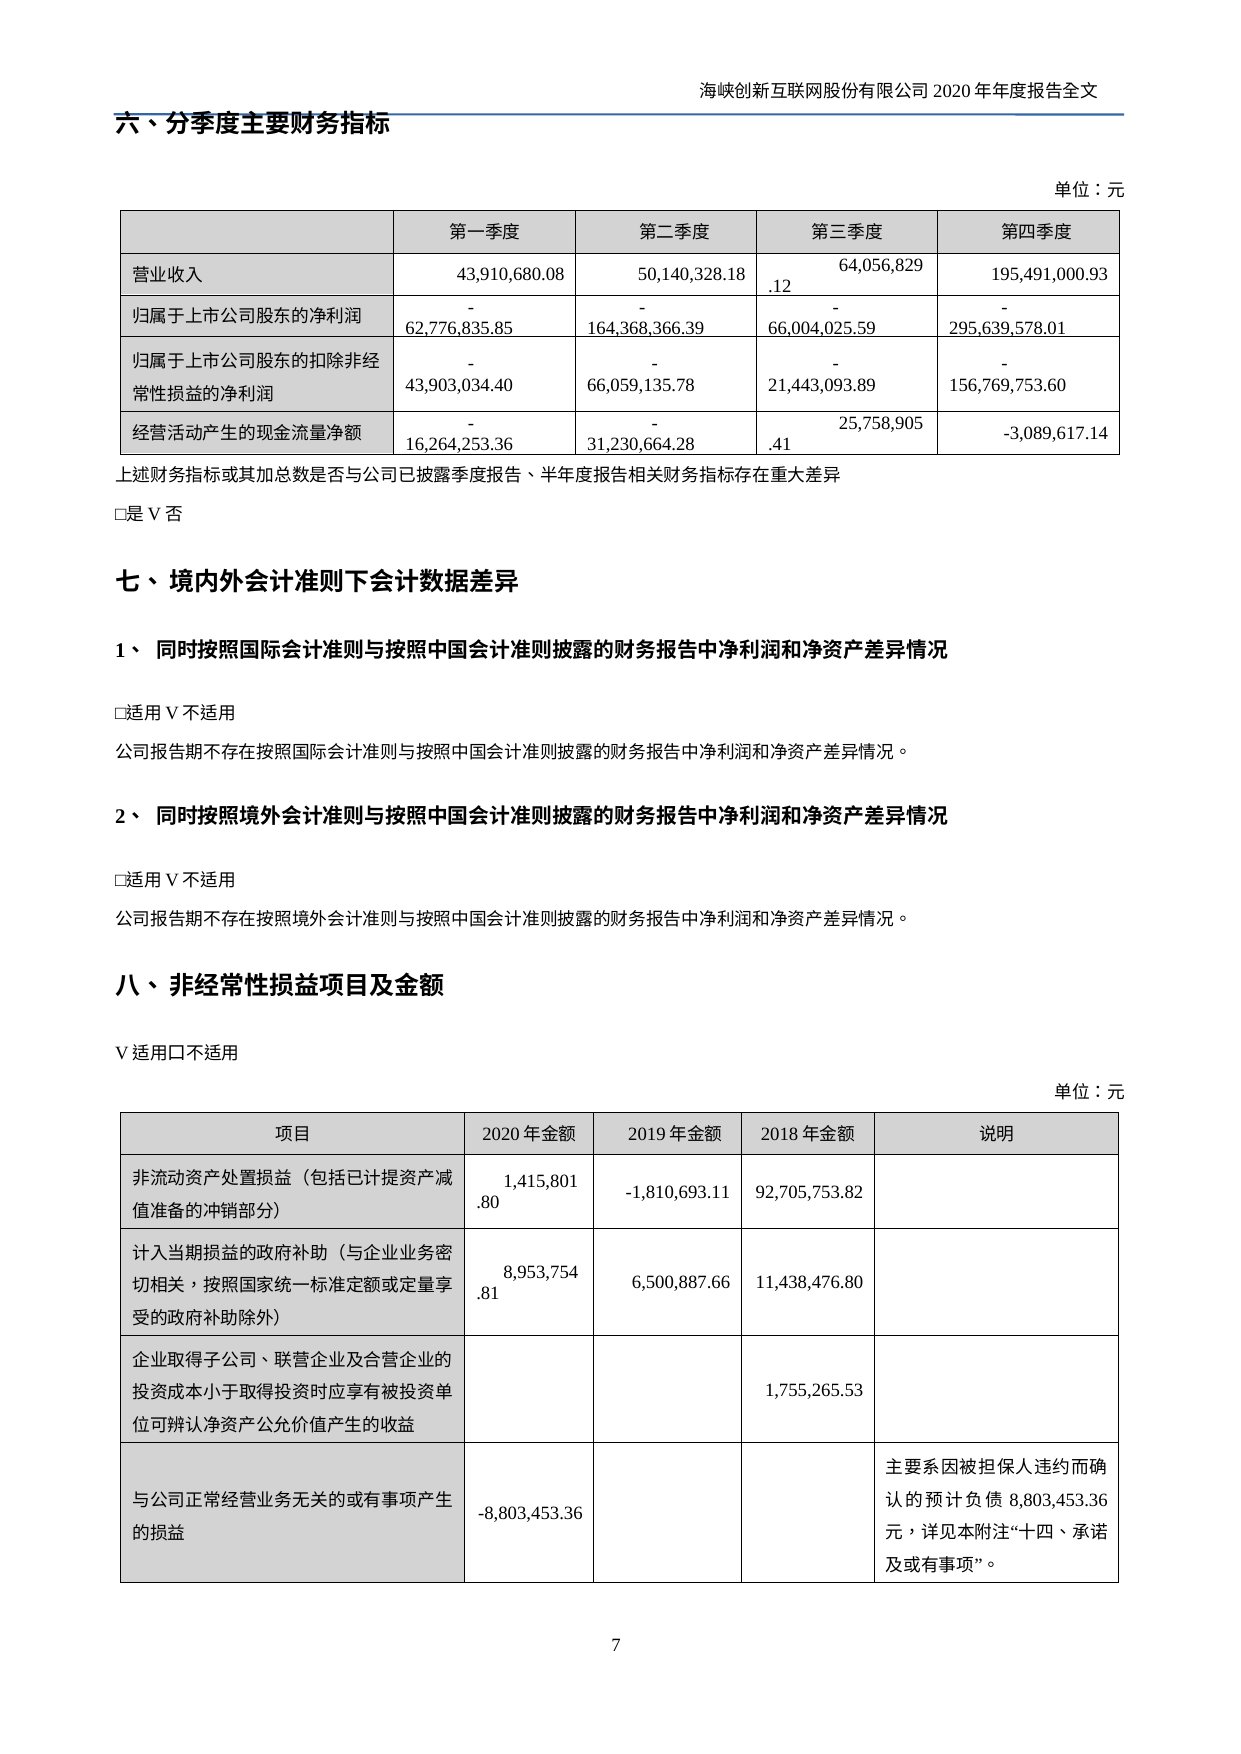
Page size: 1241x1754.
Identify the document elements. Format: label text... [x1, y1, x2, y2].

table_header 2018年金额 [742, 1113, 874, 1154]
table_cell 归属于上市公司股东的净利润 [121, 296, 393, 336]
text 2、 同时按照境外会计准则与按照中国会计准则披露的财务报告中净利润和净资产差异情况 [115, 801, 1125, 830]
table_cell 25,758,905.41 [757, 412, 937, 453]
table_header 第二季度 [576, 211, 756, 253]
text V适用口不适用 [115, 1039, 1125, 1065]
text 单位：元 [115, 1079, 1125, 1103]
table_header 2020年金额 [465, 1113, 593, 1154]
text 上述财务指标或其加总数是否与公司已披露季度报告、半年度报告相关财务指标存在重大差异 [115, 463, 1125, 487]
table_cell [742, 1443, 874, 1582]
table_header 第一季度 [394, 211, 575, 253]
table_cell -8,803,453.36 [465, 1443, 593, 1582]
table_cell -31,230,664.28 [576, 412, 756, 453]
table_cell 企业取得子公司、联营企业及合营企业的 投资成本小于取得投资时应享有被投资单 位可辨认净资产公允价值产生的收益 [121, 1336, 464, 1442]
text □适用V不适用 [115, 701, 1125, 725]
table_header [121, 211, 393, 253]
table_header 说明 [875, 1113, 1118, 1154]
text 公司报告期不存在按照境外会计准则与按照中国会计准则披露的财务报告中净利润和净资产差异情况。 [115, 906, 1125, 930]
text □适用V不适用 [115, 867, 1125, 891]
text 七、 境内外会计准则下会计数据差异 [115, 563, 1125, 597]
text □是V否 [115, 502, 1125, 526]
table_cell [465, 1336, 593, 1442]
table_cell [594, 1443, 741, 1582]
table_cell 50,140,328.18 [576, 254, 756, 294]
table_cell 与公司正常经营业务无关的或有事项产生 的损益 [121, 1443, 464, 1582]
table_cell [875, 1229, 1118, 1335]
table_cell -3,089,617.14 [938, 412, 1119, 453]
table_cell 64,056,829.12 [757, 254, 937, 294]
table_header 2019年金额 [594, 1113, 741, 1154]
text 六、分季度主要财务指标 [115, 106, 1125, 140]
table_cell 6,500,887.66 [594, 1229, 741, 1335]
table_cell 1,755,265.53 [742, 1336, 874, 1442]
table_cell -43,903,034.40 [394, 337, 575, 411]
table_header 项目 [121, 1113, 464, 1154]
table_cell [594, 1336, 741, 1442]
table_cell 主要系因被担保人违约而确 认的预计负债8,803,453.36 元，详见本附注“十四、承诺 及或有事项”。 [875, 1443, 1118, 1582]
table_cell -62,776,835.85 [394, 296, 575, 336]
table_cell [875, 1155, 1118, 1228]
table_cell 11,438,476.80 [742, 1229, 874, 1335]
table_cell -66,059,135.78 [576, 337, 756, 411]
table_header 第三季度 [757, 211, 937, 253]
table_cell 非流动资产处置损益（包括已计提资产减 值准备的冲销部分） [121, 1155, 464, 1228]
table_cell 1,415,801.80 [465, 1155, 593, 1228]
table_cell 计入当期损益的政府补助（与企业业务密 切相关，按照国家统一标准定额或定量享 受的政府补助除外） [121, 1229, 464, 1335]
table_cell 8,953,754.81 [465, 1229, 593, 1335]
table_cell 92,705,753.82 [742, 1155, 874, 1228]
table_cell 43,910,680.08 [394, 254, 575, 294]
table_header 第四季度 [938, 211, 1119, 253]
table_cell 经营活动产生的现金流量净额 [121, 412, 393, 453]
table_cell -164,368,366.39 [576, 296, 756, 336]
table_cell [875, 1336, 1118, 1442]
table_cell 营业收入 [121, 254, 393, 294]
text 单位：元 [115, 178, 1125, 202]
text 1、 同时按照国际会计准则与按照中国会计准则披露的财务报告中净利润和净资产差异情况 [115, 635, 1125, 663]
table_cell -156,769,753.60 [938, 337, 1119, 411]
table_cell -66,004,025.59 [757, 296, 937, 336]
table_cell 195,491,000.93 [938, 254, 1119, 294]
table_cell 归属于上市公司股东的扣除非经 常性损益的净利润 [121, 337, 393, 411]
text 公司报告期不存在按照国际会计准则与按照中国会计准则披露的财务报告中净利润和净资产差异情况。 [115, 739, 1125, 764]
table_cell -295,639,578.01 [938, 296, 1119, 336]
table_cell -1,810,693.11 [594, 1155, 741, 1228]
table_cell -21,443,093.89 [757, 337, 937, 411]
text 八、 非经常性损益项目及金额 [115, 968, 1125, 1002]
table_cell -16,264,253.36 [394, 412, 575, 453]
